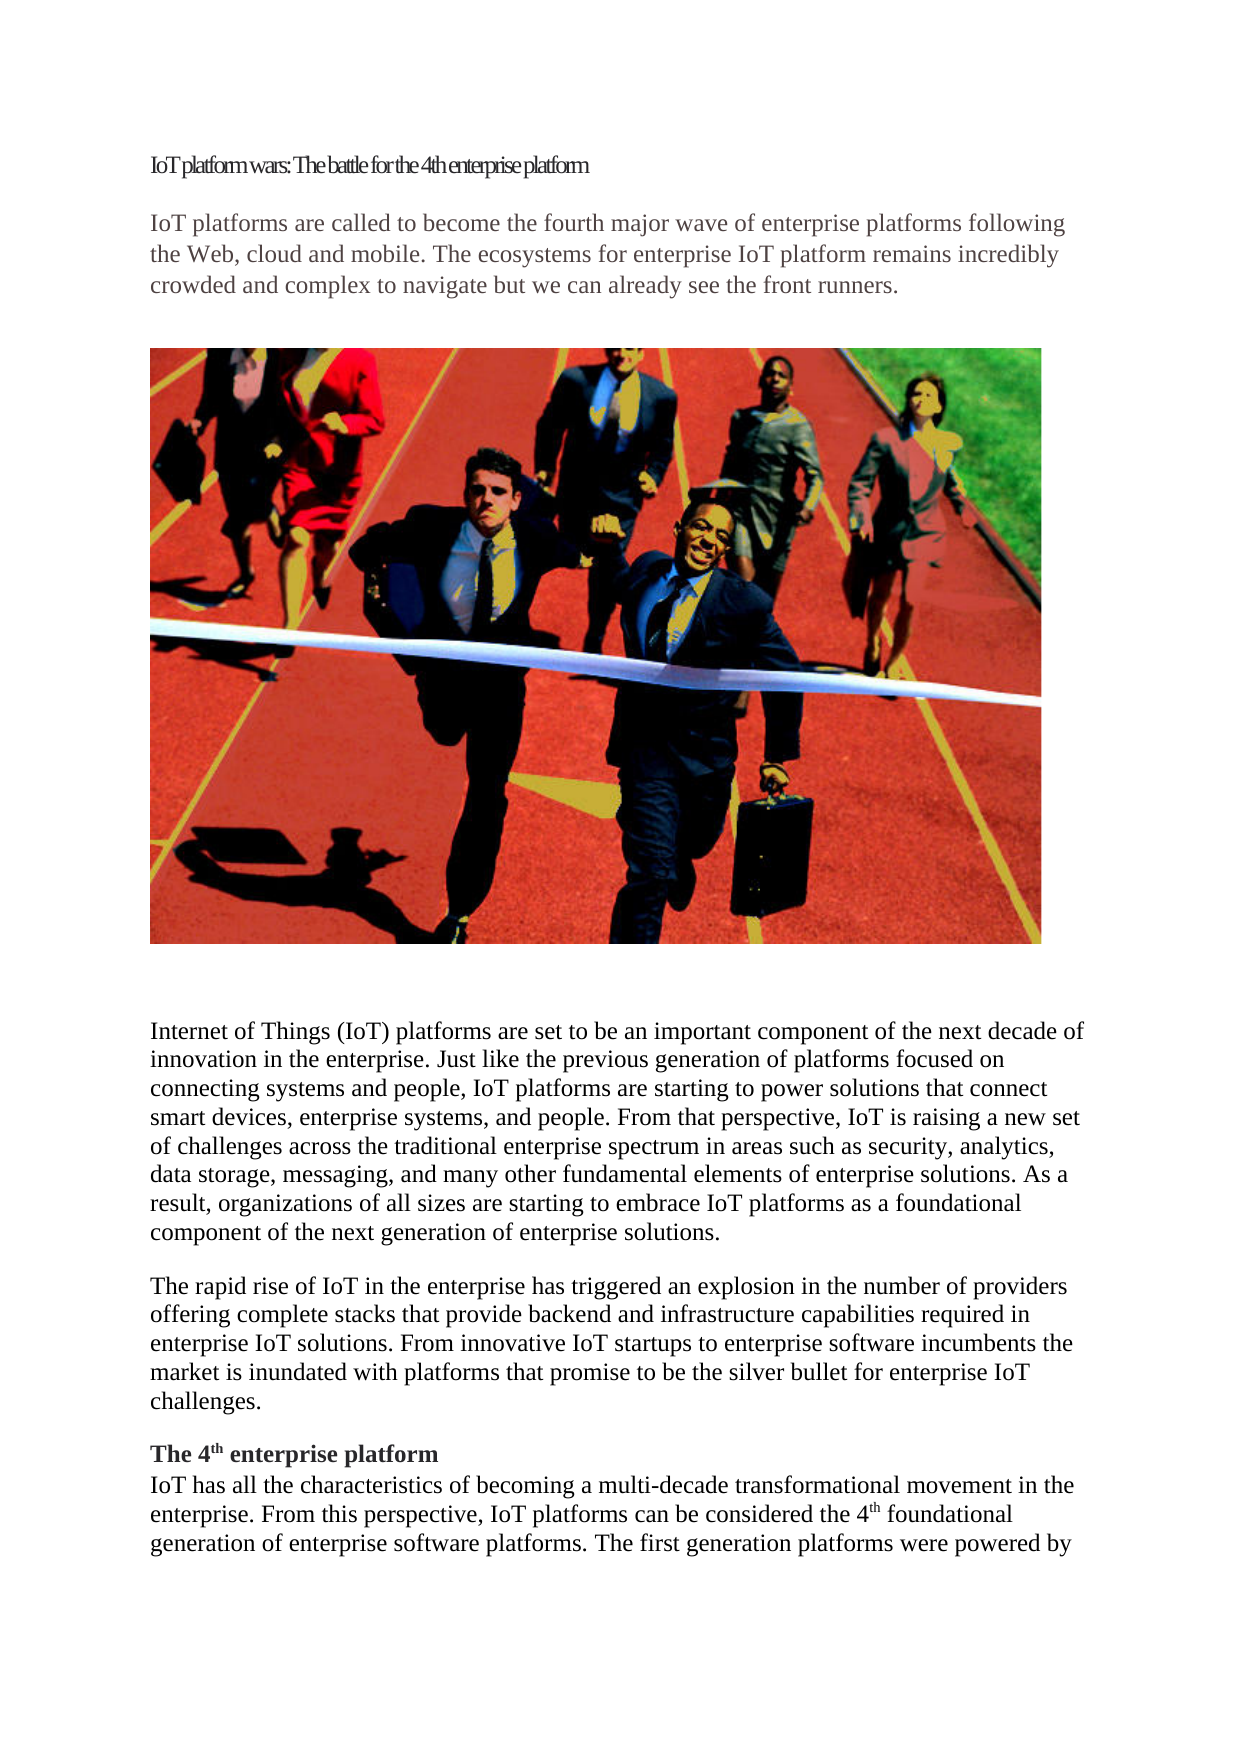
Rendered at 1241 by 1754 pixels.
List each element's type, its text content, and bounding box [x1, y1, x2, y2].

subtitle The 4th enterprise platform [150, 1439, 1090, 1468]
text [150, 1471, 1090, 1557]
subtitle IoT platforms are called to become the fourth major wave of enterprise platforms following the Web, cloud and mobile. The ecosystems for enterprise IoT platform remains incredibly crowded and complex to navigate but we can already see the front runners. [150, 208, 1090, 299]
subtitle IoT platform wars: The battle for the 4th enterprise platform [150, 150, 1090, 179]
text Internet of Things (IoT) platforms are set to be an important component of the next decade of innovation in the enterprise. Just like the previous generation of platforms focused on connecting systems and people, IoT platforms are starting to power solutions that connect smart devices, enterprise systems, and people. From that perspective, IoT is raising a new set of challenges across the traditional enterprise spectrum in areas such as security, analytics, data storage, messaging, and many other fundamental elements of enterprise solutions. As a result, organizations of all sizes are starting to embrace IoT platforms as a foundational component of the next generation of enterprise solutions. [150, 1016, 1090, 1246]
picture [150, 348, 1042, 944]
text The rapid rise of IoT in the enterprise has triggered an explosion in the number of providers offering complete stacks that provide backend and infrastructure capabilities required in enterprise IoT solutions. From innovative IoT startups to enterprise software incumbents the market is inundated with platforms that promise to be the silver bullet for enterprise IoT challenges. [150, 1271, 1090, 1414]
